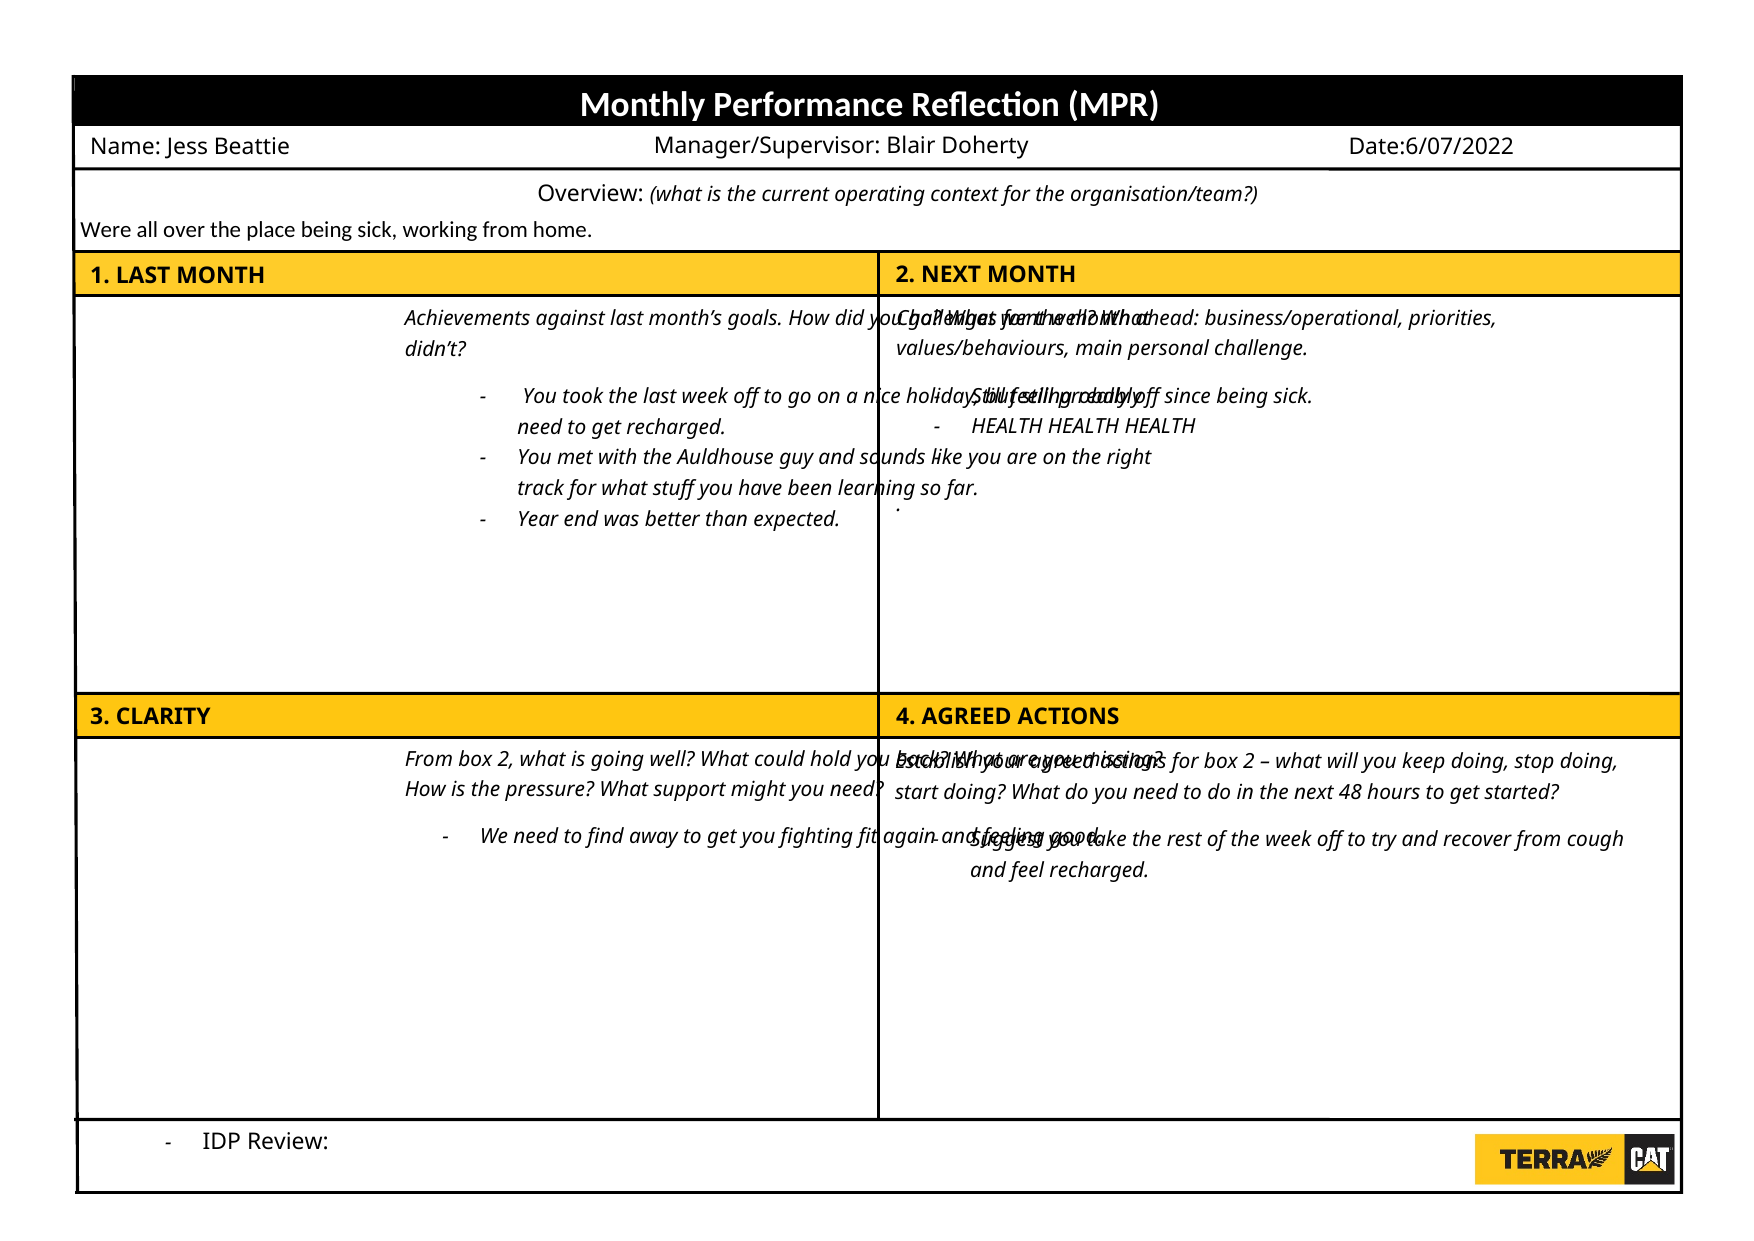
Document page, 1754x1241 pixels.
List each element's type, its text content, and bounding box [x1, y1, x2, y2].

text Were all over the place being sick, working from home. [76, 216, 1679, 244]
picture [1472, 1131, 1677, 1187]
